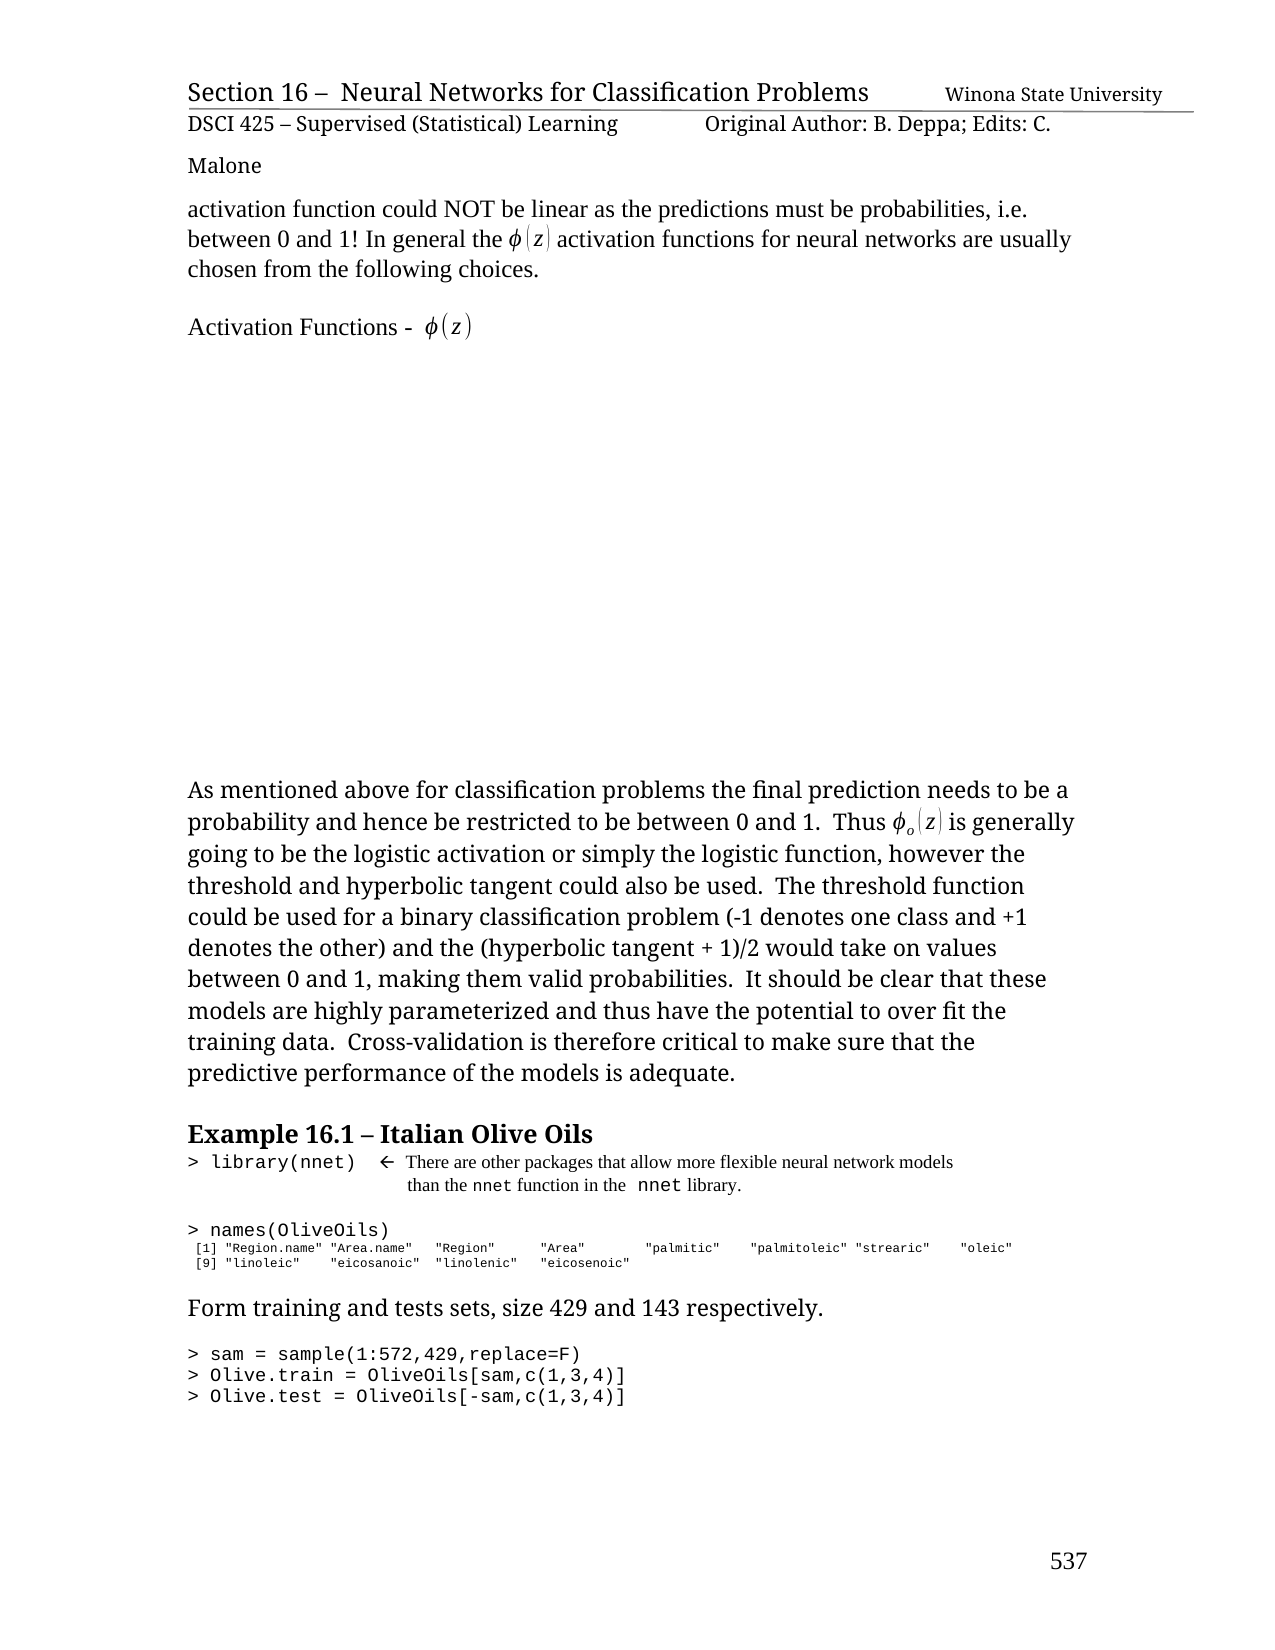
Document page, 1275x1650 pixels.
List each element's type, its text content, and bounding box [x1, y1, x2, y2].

text > Olive.train = OliveOils[sam,c(1,3,4)] [187, 1366, 1087, 1387]
text [9] "linoleic" "eicosanoic" "linolenic" "eicosenoic" Form training and tests sets, size 429 and 143 respectively. [187, 1257, 1087, 1323]
text > names(OliveOils) [187, 1221, 1087, 1242]
text Activation Functions - [187, 311, 1087, 341]
text > sam = sample(1:572,429,replace=F) [187, 1323, 1087, 1366]
text As mentioned above for classification problems the final prediction needs to be a probability and hence be restricted to be between 0 and 1. Thus is generally going to be the logistic activation or simply the logistic function, however the threshold and hyperbolic tangent could also be used. The threshold function could be used for a binary classification problem (-1 denotes one class and +1 denotes the other) and the (hyperbolic tangent + 1)/2 would take on values between 0 and 1, making them valid probabilities. It should be clear that these models are highly parameterized and thus have the potential to over fit the training data. Cross-validation is therefore critical to make sure that the predictive performance of the models is adequate. [187, 774, 1087, 1088]
text > Olive.test = OliveOils[-sam,c(1,3,4)] [187, 1387, 1087, 1408]
text > library(nnet) There are other packages that allow more flexible neural network models than the nnet function in the nnet library. [187, 1151, 1087, 1221]
text Example 16.1 – Italian Olive Oils [187, 1117, 1087, 1151]
text [1] "Region.name" "Area.name" "Region" "Area" "palmitic" "palmitoleic" "strearic" "oleic" [187, 1242, 1087, 1257]
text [187, 194, 1087, 311]
